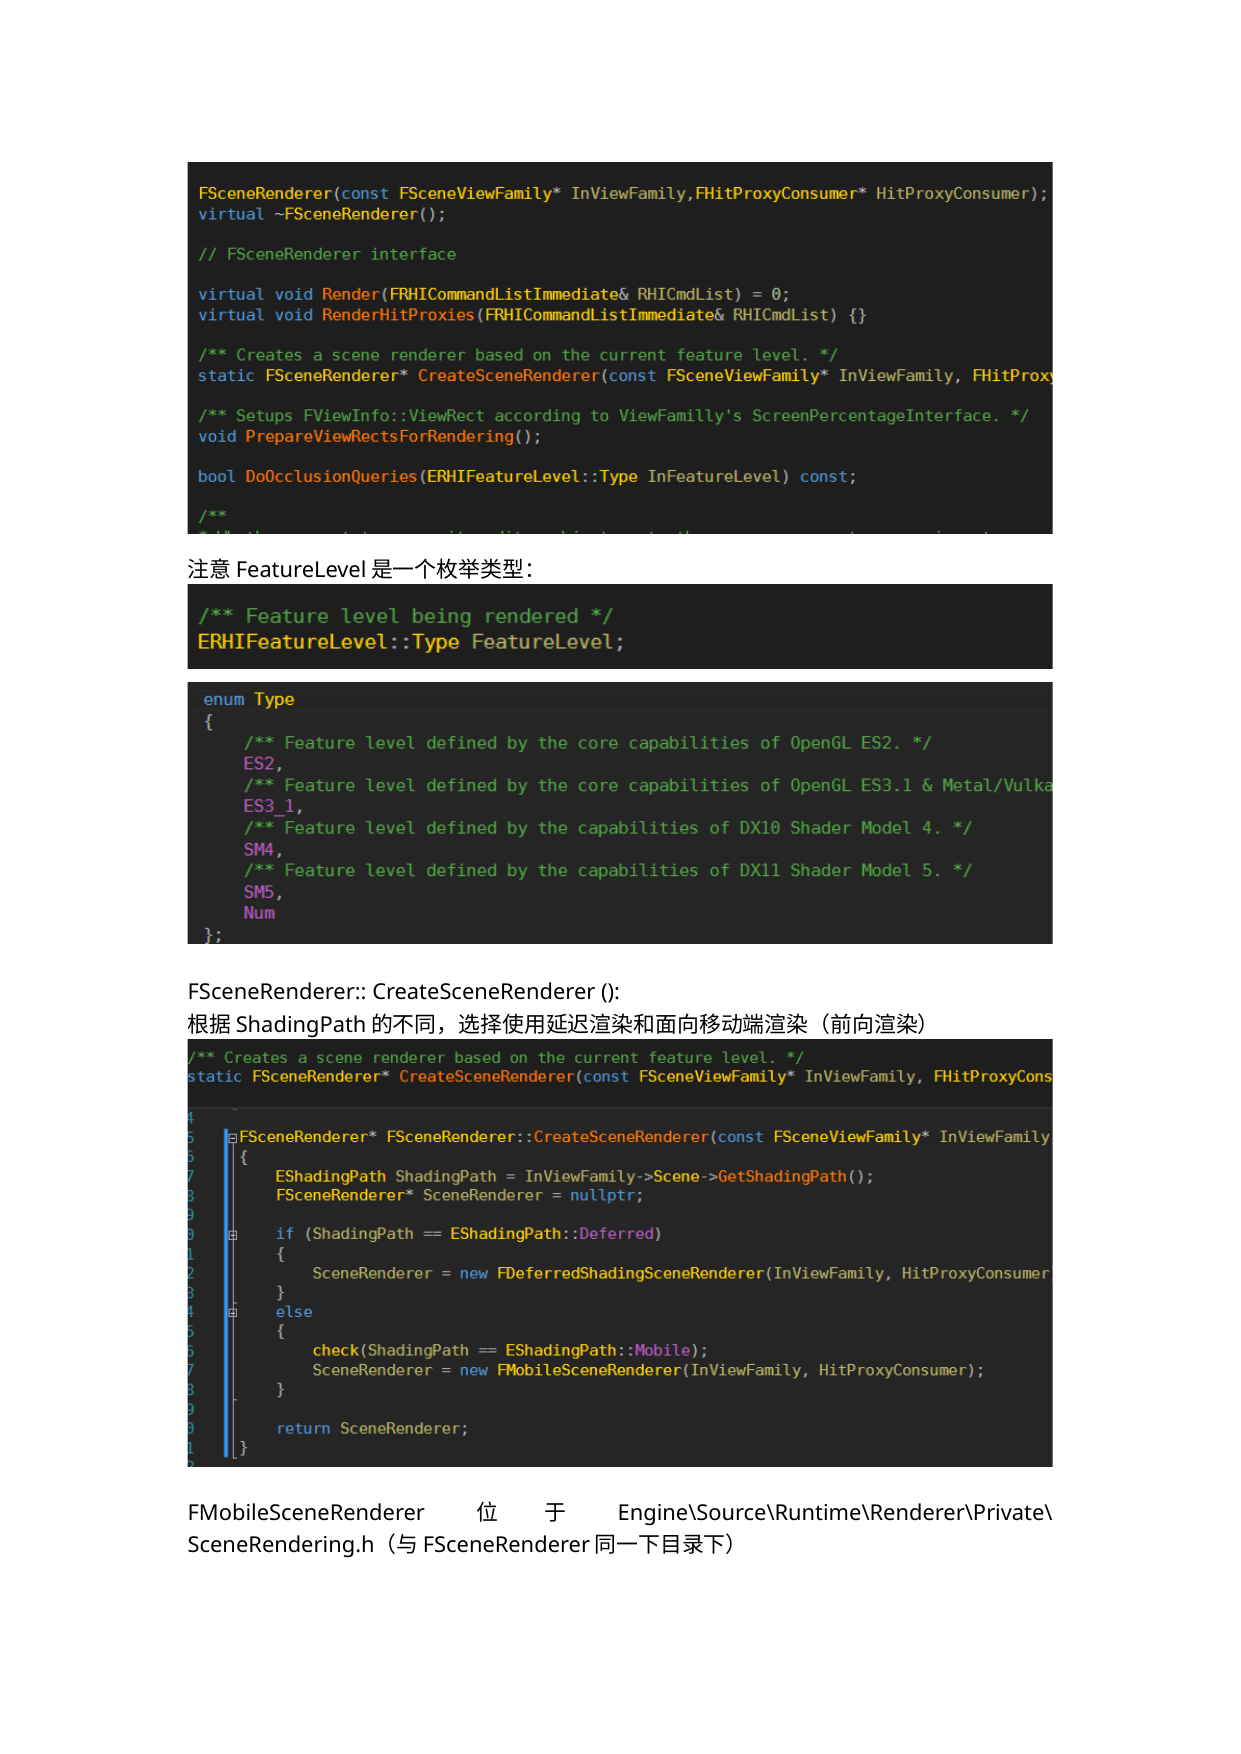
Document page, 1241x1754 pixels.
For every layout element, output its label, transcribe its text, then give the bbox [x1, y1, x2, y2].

picture [187, 584, 1053, 669]
text 注意FeatureLevel是一个枚举类型： [187, 552, 1053, 584]
text FMobileSceneRenderer位于Engine\Source\Runtime\Renderer\Private\SceneRendering.h（与FSceneRenderer同一下目录下） [187, 1494, 1053, 1559]
text FSceneRenderer:: CreateSceneRenderer (): [187, 974, 1053, 1007]
text 根据ShadingPath的不同，选择使用延迟渲染和面向移动端渲染（前向渲染） [187, 1007, 1053, 1039]
picture [187, 1039, 1053, 1467]
picture [187, 682, 1053, 944]
picture [187, 162, 1053, 534]
